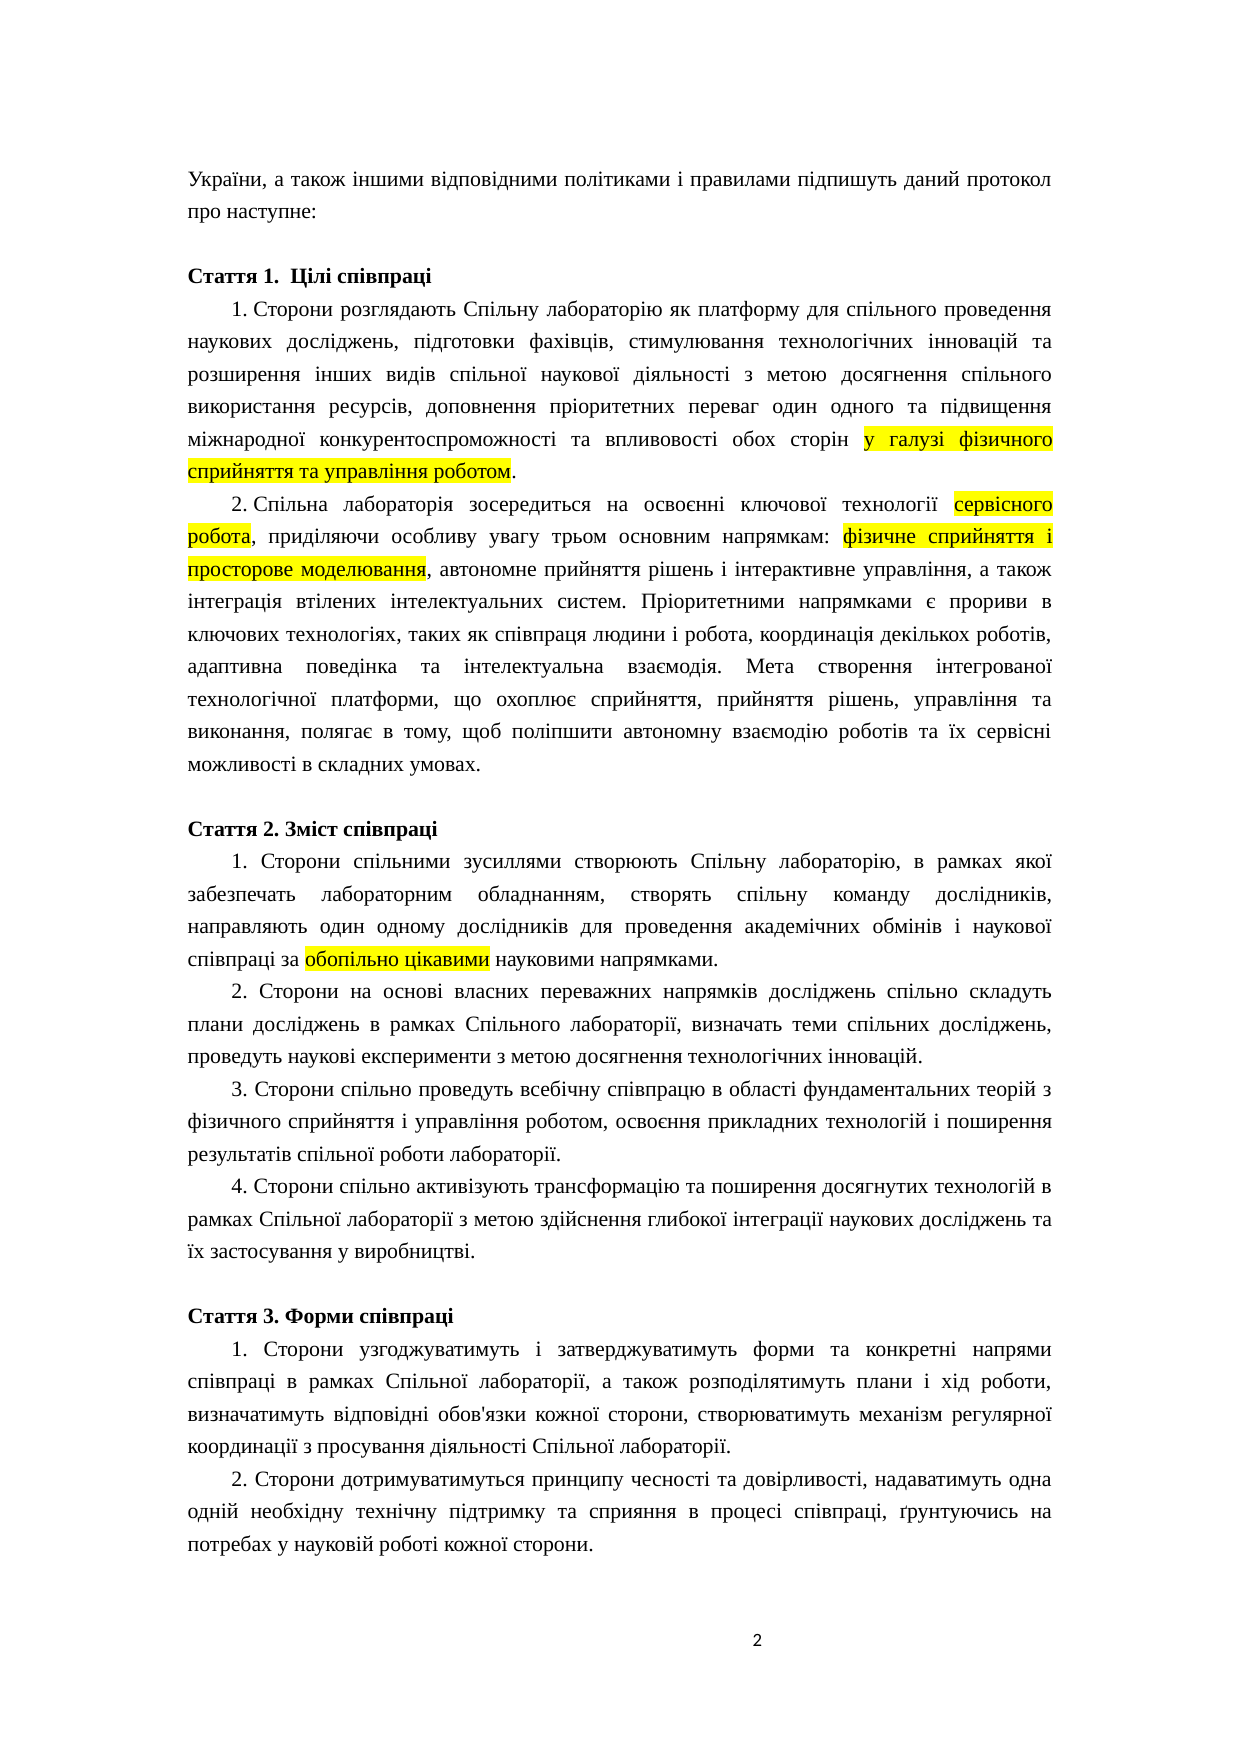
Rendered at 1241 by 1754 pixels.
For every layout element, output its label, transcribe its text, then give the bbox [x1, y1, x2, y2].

text 1. Сторони узгоджуватимуть і затверджуватимуть форми та конкретні напрями співпраці в рамках Спільної лабораторії, а також розподілятимуть плани і хід роботи, визначатимуть відповідні обов'язки кожної сторони, створюватимуть механізм регулярної координації з просування діяльності Спільної лабораторії. [187, 1332, 1053, 1462]
text 2. Сторони дотримуватимуться принципу чесності та довірливості, надаватимуть одна одній необхідну технічну підтримку та сприяння в процесі співпраці, ґрунтуючись на потребах у науковій роботі кожної сторони. [187, 1462, 1053, 1559]
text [187, 162, 1053, 227]
text Стаття 1. Цілі співпраці [187, 259, 1053, 292]
list Сторони розглядають Спільну лабораторію як платформу для спільного проведення наукових досліджень, підготовки фахівців, стимулювання технологічних інновацій та розширення інших видів спільної наукової діяльності з метою досягнення спільного використання ресурсів, доповнення пріоритетних переваг один одного та підвищення міжнародної конкурентоспроможності та впливовості обох сторін у галузі фізичного сприйняття та управління роботом. [187, 292, 1053, 487]
text 2. Сторони на основі власних переважних напрямків досліджень спільно складуть плани досліджень в рамках Спільного лабораторії, визначать теми спільних досліджень, проведуть наукові експерименти з метою досягнення технологічних інновацій. [187, 974, 1053, 1072]
text 3. Сторони спільно проведуть всебічну співпрацю в області фундаментальних теорій з фізичного сприйняття і управління роботом, освоєння прикладних технологій і поширення результатів спільної роботи лабораторії. [187, 1072, 1053, 1169]
text 4. Сторони спільно активізують трансформацію та поширення досягнутих технологій в рамках Спільної лабораторії з метою здійснення глибокої інтеграції наукових досліджень та їх застосування у виробництві. [187, 1169, 1053, 1267]
text Стаття 2. Зміст співпраці [187, 812, 1053, 844]
text 1. Сторони спільними зусиллями створюють Спільну лабораторію, в рамках якої забезпечать лабораторним обладнанням, створять спільну команду дослідників, направляють один одному дослідників для проведення академічних обмінів і наукової співпраці за обопільно цікавими науковими напрямками. [187, 844, 1053, 974]
list Спільна лабораторія зосередиться на освоєнні ключової технології сервісного робота, приділяючи особливу увагу трьом основним напрямкам: фізичне сприйняття і просторове моделювання, автономне прийняття рішень і інтерактивне управління, а також інтеграція втілених інтелектуальних систем. Пріоритетними напрямками є прориви в ключових технологіях, таких як співпраця людини і робота, координація декількох роботів, адаптивна поведінка та інтелектуальна взаємодія. Мета створення інтегрованої технологічної платформи, що охоплює сприйняття, прийняття рішень, управління та виконання, полягає в тому, щоб поліпшити автономну взаємодію роботів та їх сервісні можливості в складних умовах. [187, 487, 1053, 779]
text Стаття 3. Форми співпраці [187, 1299, 1053, 1332]
